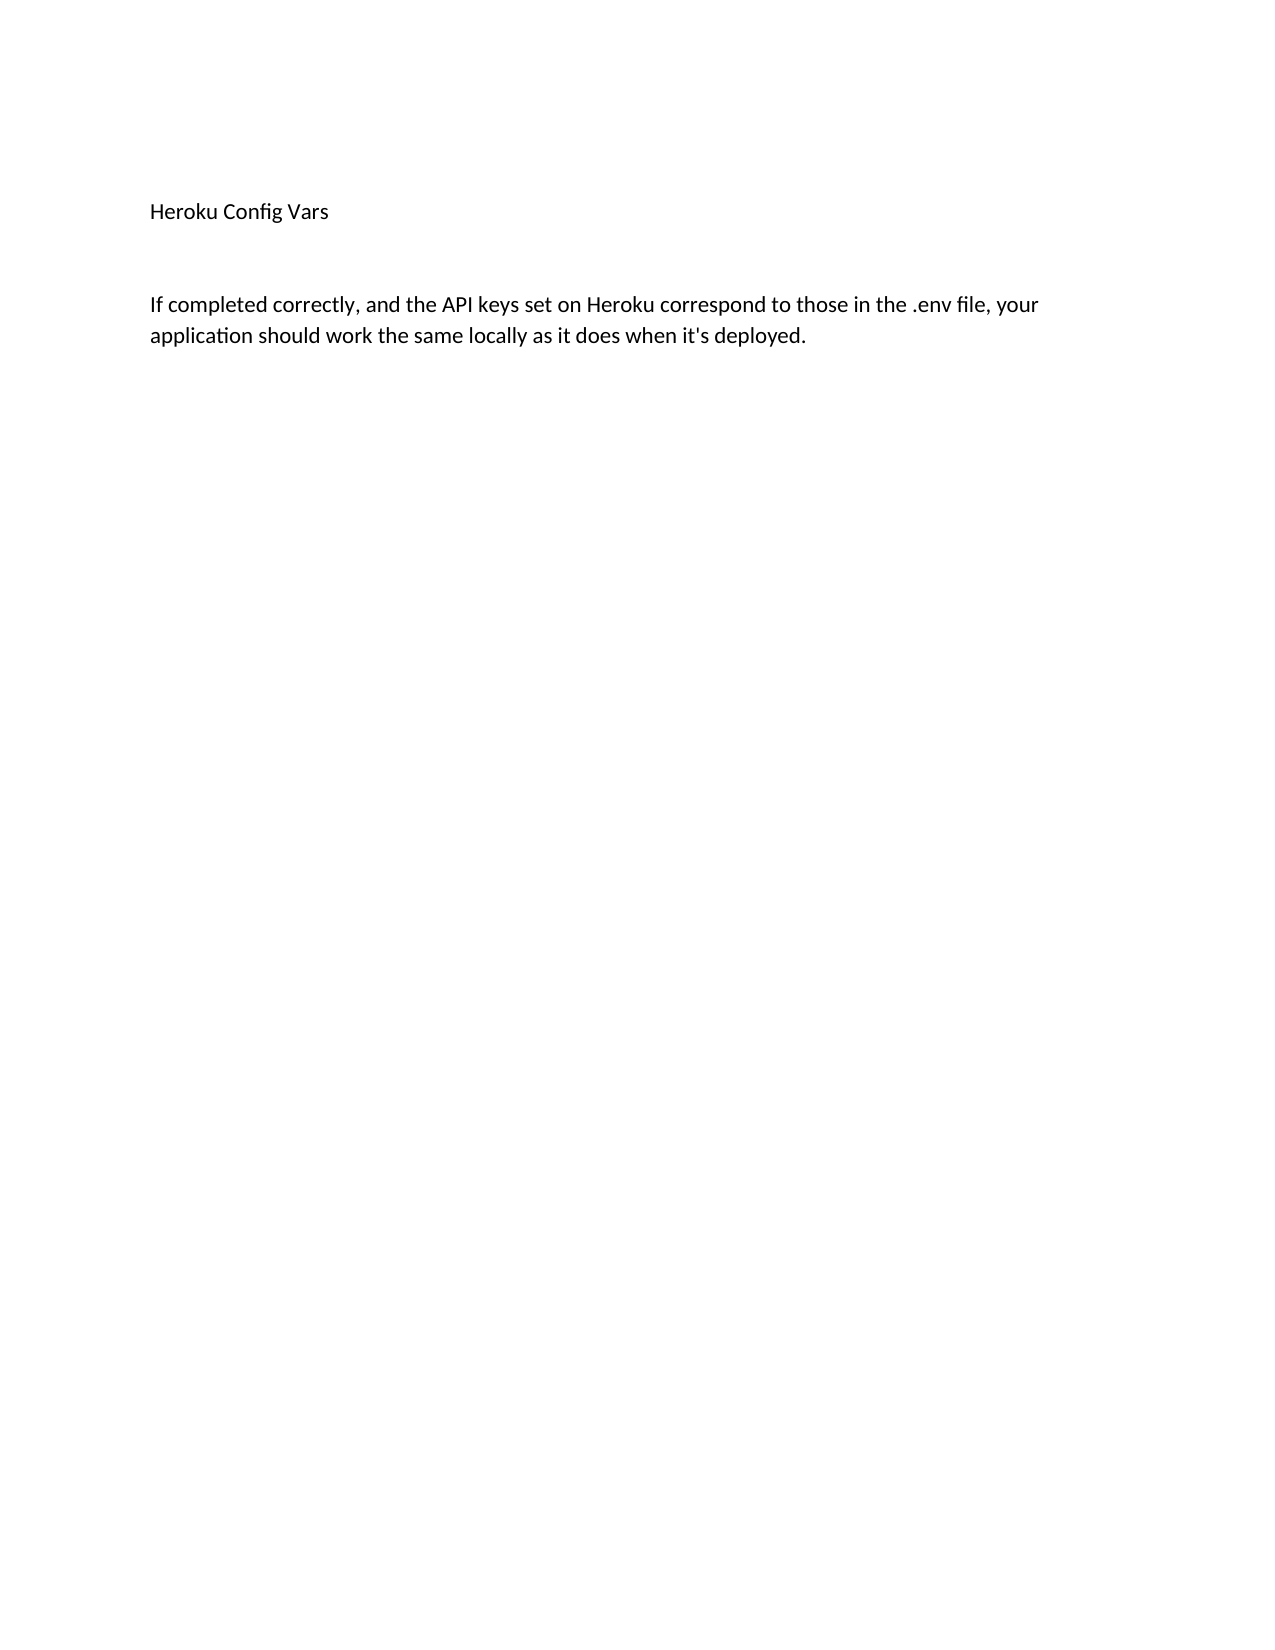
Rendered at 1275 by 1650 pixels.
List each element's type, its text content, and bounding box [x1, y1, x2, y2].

text Heroku Config Vars [150, 197, 1125, 225]
text If completed correctly, and the API keys set on Heroku correspond to those in the .env file, your application should work the same locally as it does when it's deployed. [150, 291, 1125, 349]
